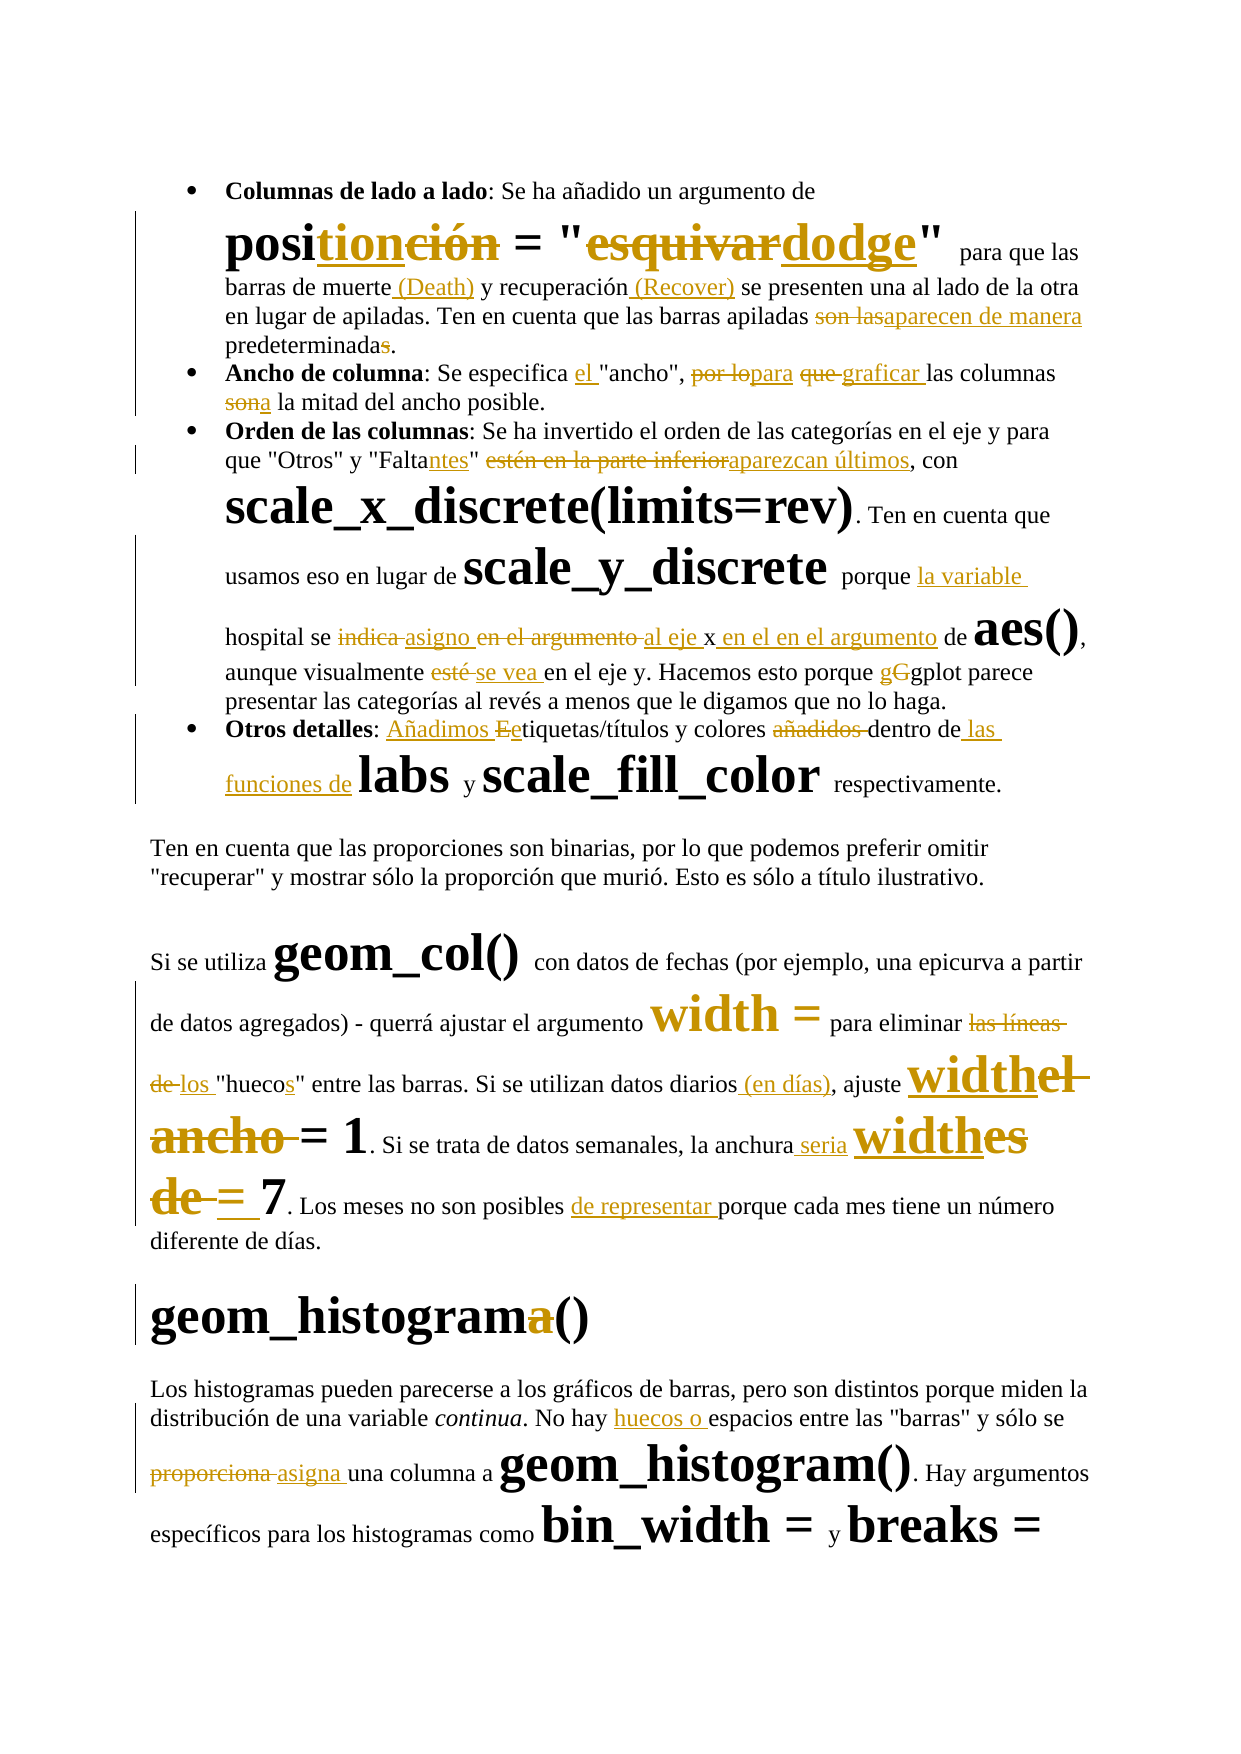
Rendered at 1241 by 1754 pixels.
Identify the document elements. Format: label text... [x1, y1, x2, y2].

text Si se utiliza geom_col() con datos de fechas (por ejemplo, una epicurva a partir de datos agregados) - querrá ajustar el argumento width = para eliminar "hueco" entre las barras. Si se utilizan datos diarios, ajuste = 1. Si se trata de datos semanales, la anchura 7. Los meses no son posibles porque cada mes tiene un número diferente de días. [150, 920, 1090, 1255]
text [150, 1374, 1090, 1554]
list Columnas de lado a lado: Se ha añadido un argumento de posi = "" para que las barras de muerte y recuperación se presenten una al lado de la otra en lugar de apiladas. Ten en cuenta que las barras apiladas predeterminada. [187, 150, 1090, 358]
text Ten en cuenta que las proporciones son binarias, por lo que podemos preferir omitir "recuperar" y mostrar sólo la proporción que murió. Esto es sólo a título ilustrativo. [150, 833, 1090, 891]
subtitle geom_histogram() [150, 1284, 1090, 1345]
list Otros detalles: tiquetas/títulos y colores dentro de labs y scale_fill_color respectivamente. [187, 714, 1090, 804]
list Ancho de columna: Se especifica "ancho", las columnas la mitad del ancho posible. [187, 358, 1090, 416]
list Orden de las columnas: Se ha invertido el orden de las categorías en el eje y para que "Otros" y "Falta" , con scale_x_discrete(limits=rev). Ten en cuenta que usamos eso en lugar de scale_y_discrete porque hospital se x de aes(), aunque visualmente en el eje y. Hacemos esto porque gplot parece presentar las categorías al revés a menos que le digamos que no lo haga. [187, 416, 1090, 714]
